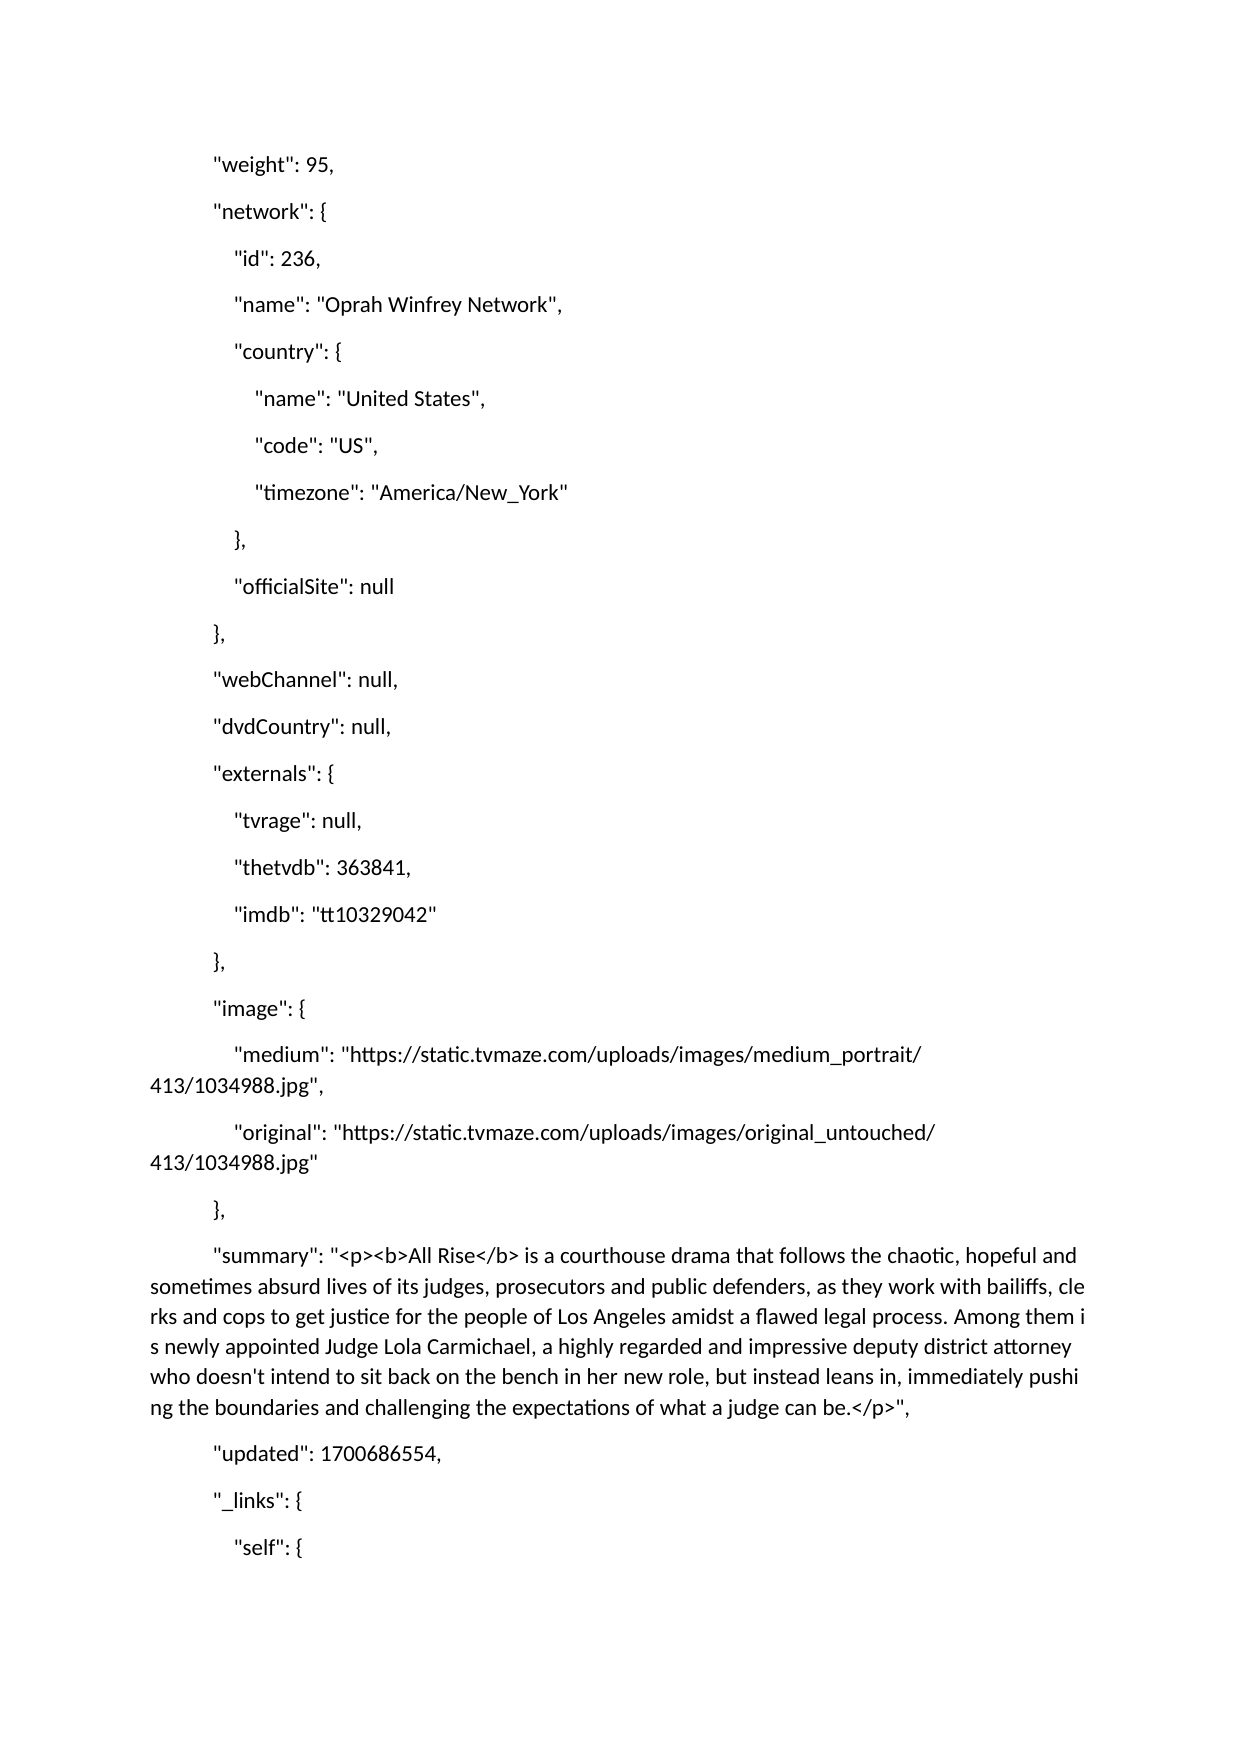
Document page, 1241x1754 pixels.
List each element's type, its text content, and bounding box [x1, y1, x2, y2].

text "weight": 95, [150, 150, 1090, 178]
text "name": "United States", [150, 384, 1090, 412]
text }, [150, 525, 1090, 553]
text "country": { [150, 337, 1090, 366]
text "tvrage": null, [150, 806, 1090, 834]
text "original": "https://static.tvmaze.com/uploads/images/original_untouched/413/1034988.jpg" [150, 1118, 1090, 1176]
text "summary": "<p><b>All Rise</b> is a courthouse drama that follows the chaotic, hopeful and sometimes absurd lives of its judges, prosecutors and public defenders, as they work with bailiffs, clerks and cops to get justice for the people of Los Angeles amidst a flawed legal process. Among them is newly appointed Judge Lola Carmichael, a highly regarded and impressive deputy district attorney who doesn't intend to sit back on the bench in her new role, but instead leans in, immediately pushing the boundaries and challenging the expectations of what a judge can be.</p>", [150, 1242, 1090, 1421]
text "dvdCountry": null, [150, 712, 1090, 741]
text }, [150, 947, 1090, 975]
text "self": { [150, 1533, 1090, 1561]
text "id": 236, [150, 244, 1090, 272]
text "code": "US", [150, 431, 1090, 459]
text "thetvdb": 363841, [150, 853, 1090, 881]
text "updated": 1700686554, [150, 1439, 1090, 1468]
text "network": { [150, 197, 1090, 225]
text "medium": "https://static.tvmaze.com/uploads/images/medium_portrait/413/1034988.jpg", [150, 1041, 1090, 1099]
text "officialSite": null [150, 572, 1090, 600]
text "name": "Oprah Winfrey Network", [150, 291, 1090, 319]
text "_links": { [150, 1486, 1090, 1514]
text "externals": { [150, 759, 1090, 787]
text "imdb": "tt10329042" [150, 900, 1090, 928]
text }, [150, 619, 1090, 647]
text }, [150, 1195, 1090, 1223]
text "timezone": "America/New_York" [150, 478, 1090, 506]
text "image": { [150, 994, 1090, 1022]
text "webChannel": null, [150, 666, 1090, 694]
